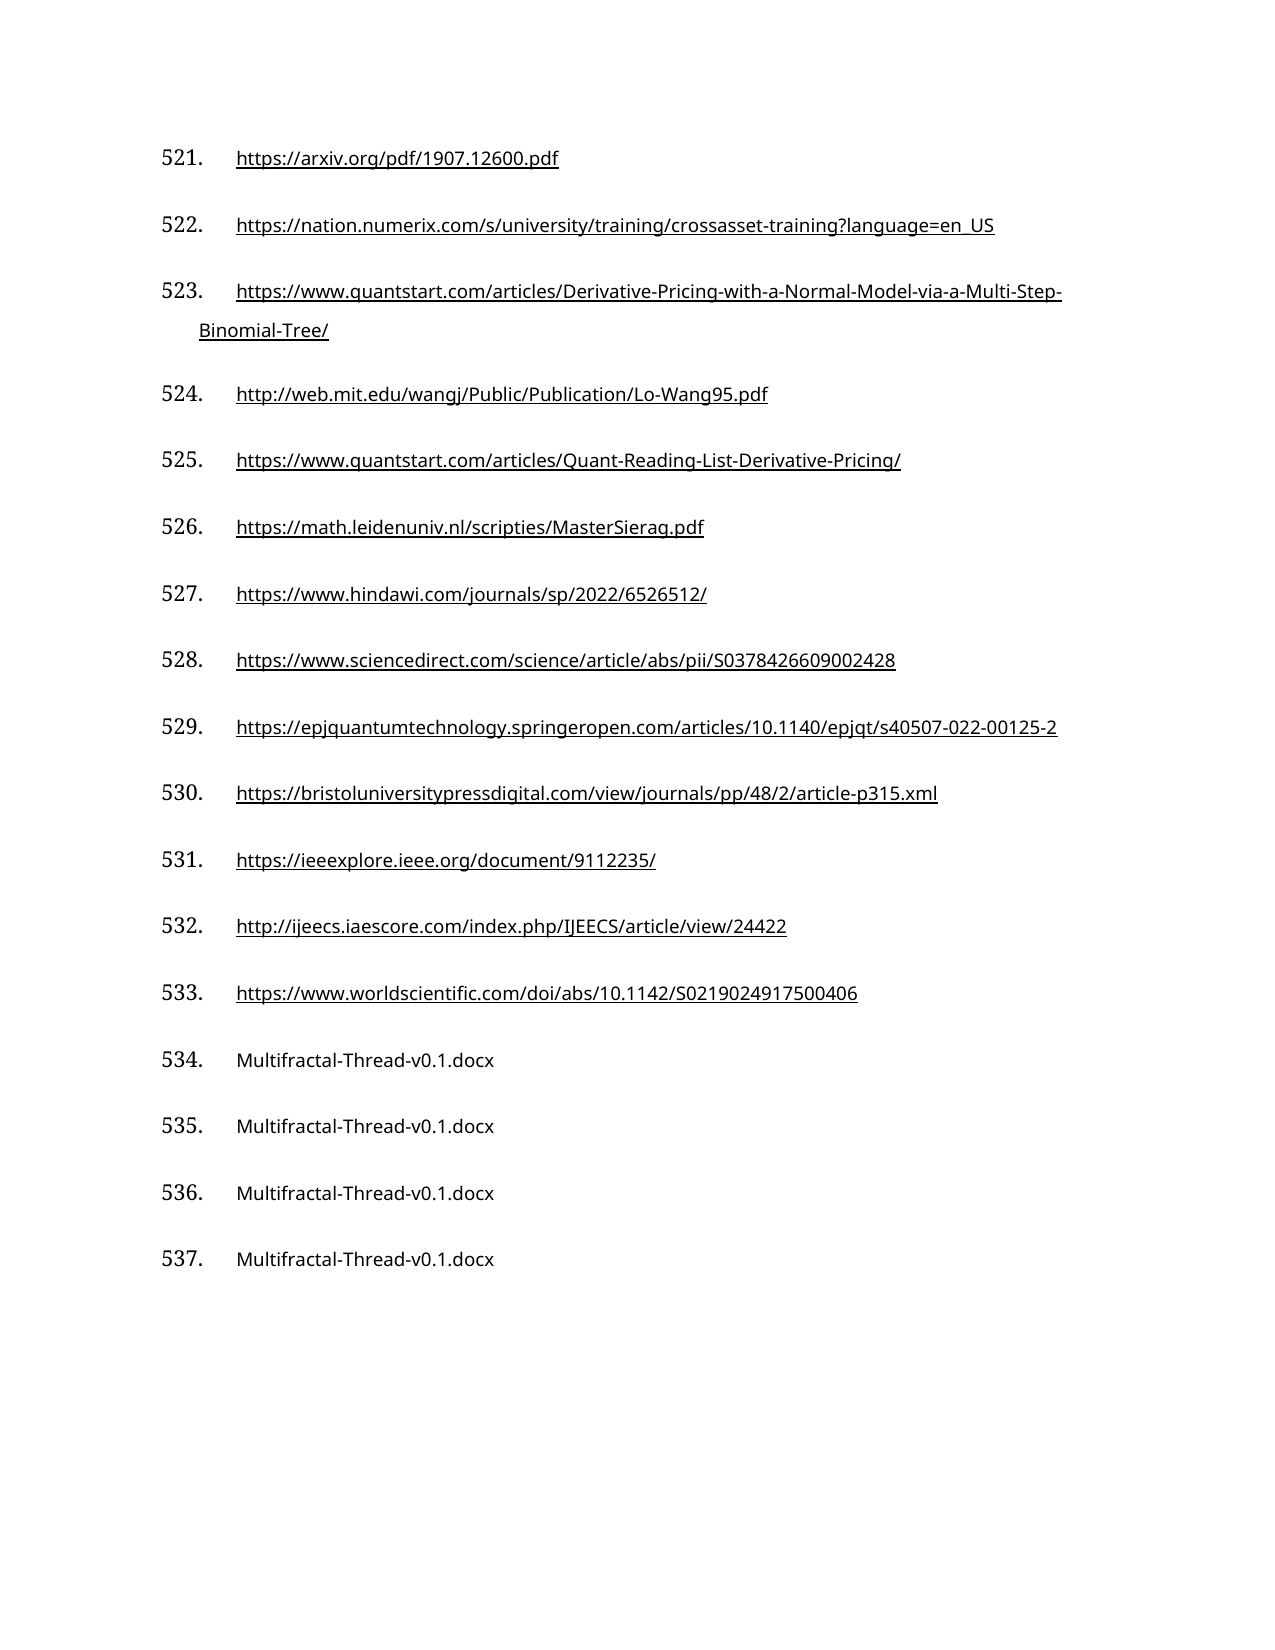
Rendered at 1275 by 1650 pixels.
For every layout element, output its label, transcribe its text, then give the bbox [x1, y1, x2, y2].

list https://bristoluniversitypressdigital.com/view/journals/pp/48/2/article-p315.xml [161, 777, 1133, 807]
list Multifractal-Thread-v0.1.docx [161, 1043, 1133, 1073]
list http://ijeecs.iaescore.com/index.php/IJEECS/article/view/24422 [161, 910, 1133, 940]
list Multifractal-Thread-v0.1.docx [161, 1243, 1133, 1273]
list https://www.worldscientific.com/doi/abs/10.1142/S0219024917500406 [161, 977, 1133, 1007]
list https://arxiv.org/pdf/1907.12600.pdf [161, 142, 1133, 172]
list https://nation.numerix.com/s/university/training/crossasset-training?language=en_US [161, 209, 1133, 238]
list Multifractal-Thread-v0.1.docx [161, 1177, 1133, 1206]
list https://epjquantumtechnology.springeropen.com/articles/10.1140/epjqt/s40507-022-00125-2 [161, 711, 1133, 741]
list http://web.mit.edu/wangj/Public/Publication/Lo-Wang95.pdf [161, 378, 1133, 408]
list https://www.sciencedirect.com/science/article/abs/pii/S0378426609002428 [161, 644, 1133, 674]
list https://www.quantstart.com/articles/Quant-Reading-List-Derivative-Pricing/ [161, 444, 1133, 474]
list https://www.quantstart.com/articles/Derivative-Pricing-with-a-Normal-Model-via-a-Multi-Step-Binomial-Tree/ [161, 275, 1133, 343]
list https://ieeexplore.ieee.org/document/9112235/ [161, 844, 1133, 874]
list https://www.hindawi.com/journals/sp/2022/6526512/ [161, 578, 1133, 607]
list https://math.leidenuniv.nl/scripties/MasterSierag.pdf [161, 511, 1133, 541]
list Multifractal-Thread-v0.1.docx [161, 1110, 1133, 1140]
